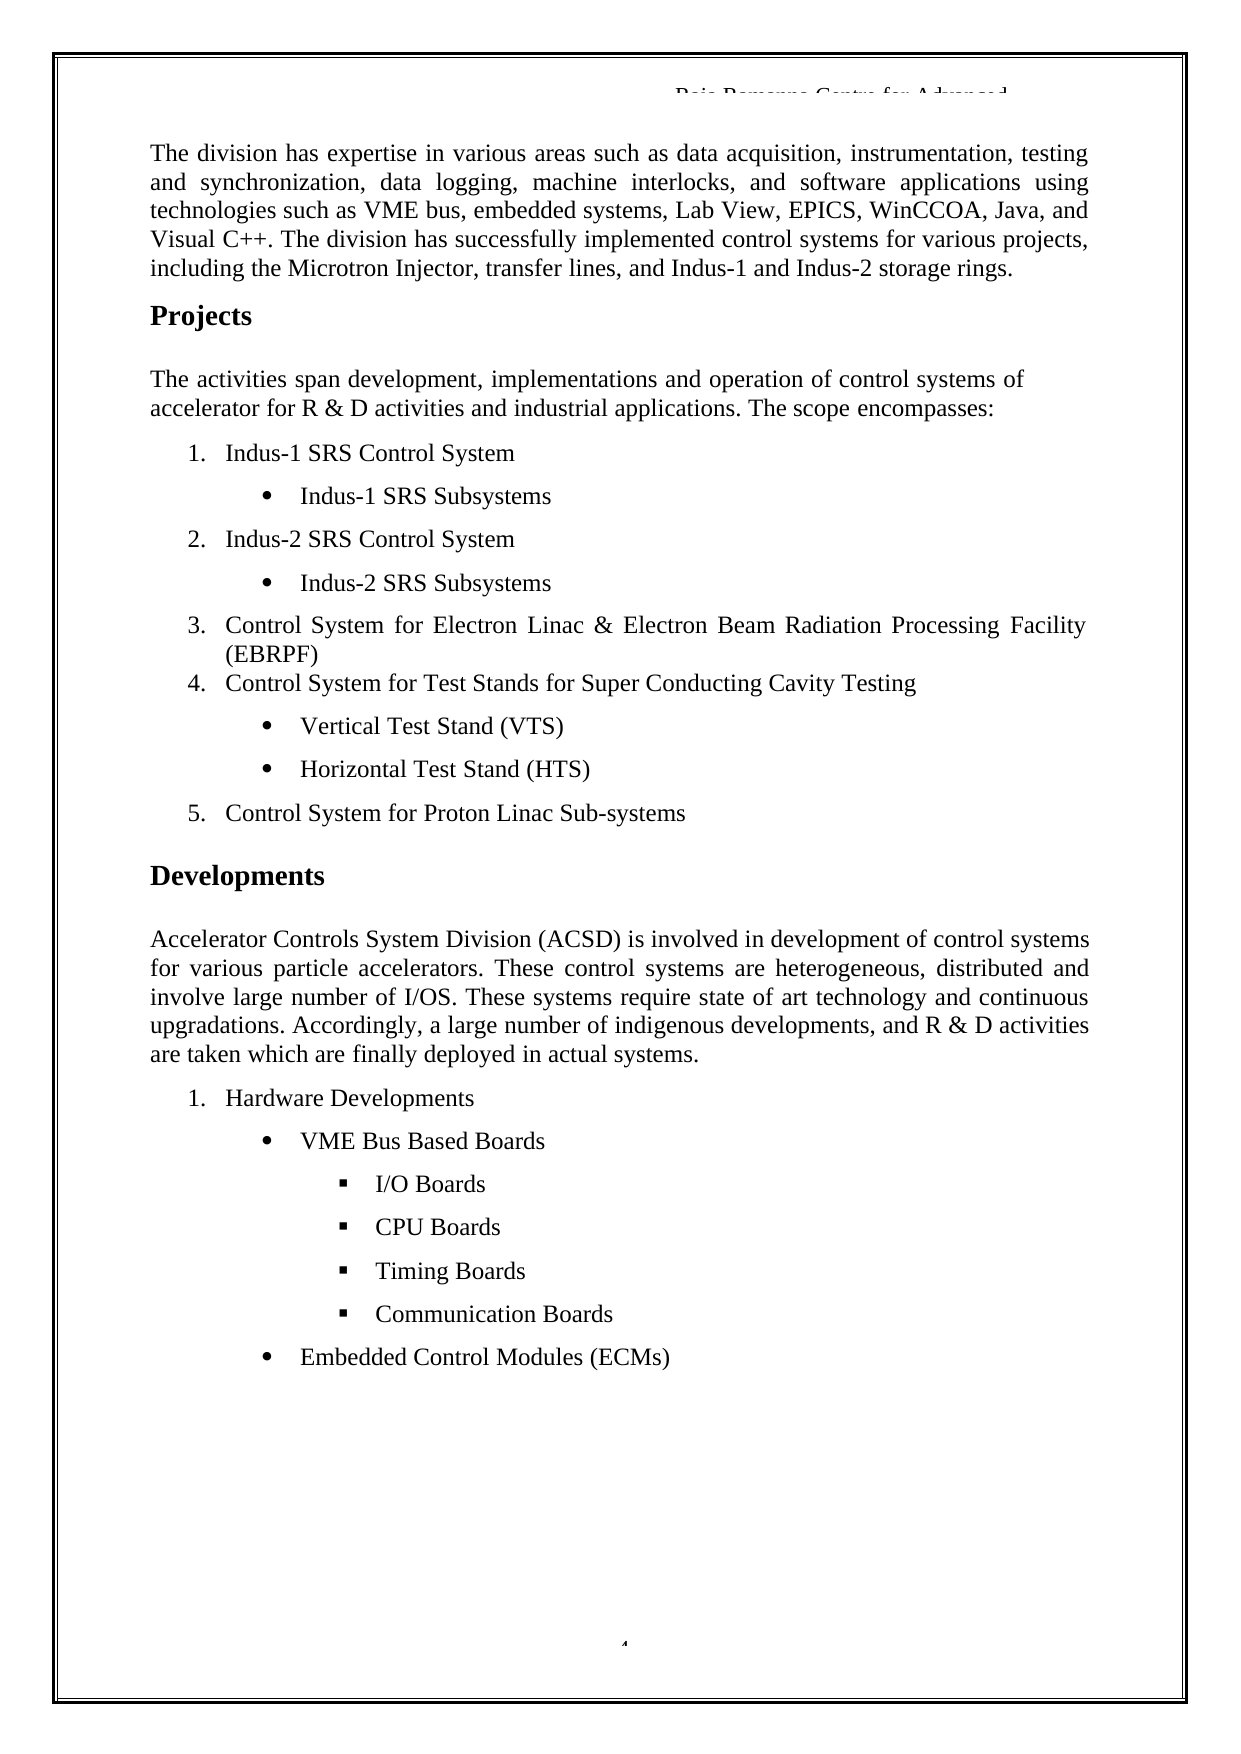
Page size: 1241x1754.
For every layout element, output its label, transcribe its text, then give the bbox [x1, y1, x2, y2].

list Control System for Test Stands for Super Conducting Cavity Testing [187, 668, 1155, 697]
list Indus-2 SRS Subsystems [263, 568, 1155, 596]
list CPU Boards [337, 1212, 1155, 1241]
list Communication Boards [337, 1299, 1155, 1328]
list Indus-1 SRS Control System [187, 438, 1155, 467]
text Accelerator Controls System Division (ACSD) is involved in development of control systems for various particle accelerators. These control systems are heterogeneous, distributed and involve large number of I/OS. These systems require state of art technology and continuous upgradations. Accordingly, a large number of indigenous developments, and R & D activities are taken which are finally deployed in actual systems. [150, 924, 1090, 1068]
list Timing Boards [337, 1256, 1155, 1284]
list Vertical Test Stand (VTS) [263, 711, 1155, 740]
list Indus-1 SRS Subsystems [263, 481, 1155, 510]
list I/O Boards [337, 1169, 1155, 1198]
subtitle Developments [150, 858, 1155, 891]
list Control System for Proton Linac Sub-systems [187, 798, 1155, 827]
list Embedded Control Modules (ECMs) [263, 1342, 1155, 1371]
list Horizontal Test Stand (HTS) [263, 754, 1155, 783]
list VME Bus Based Boards [263, 1126, 1155, 1155]
text The division has expertise in various areas such as data acquisition, instrumentation, testing and synchronization, data logging, machine interlocks, and software applications using technologies such as VME bus, embedded systems, Lab View, EPICS, WinCCOA, Java, and Visual C++. The division has successfully implemented control systems for various projects, including the Microtron Injector, transfer lines, and Indus-1 and Indus-2 storage rings. [150, 138, 1089, 282]
subtitle Projects [150, 298, 1155, 332]
text The activities span development, implementations and operation of control systems of accelerator for R & D activities and industrial applications. The scope encompasses: [150, 364, 1078, 422]
list Control System for Electron Linac & Electron Beam Radiation Processing Facility (EBRPF) [187, 611, 1089, 668]
list Hardware Developments [187, 1083, 1155, 1112]
list Indus-2 SRS Control System [187, 524, 1155, 553]
